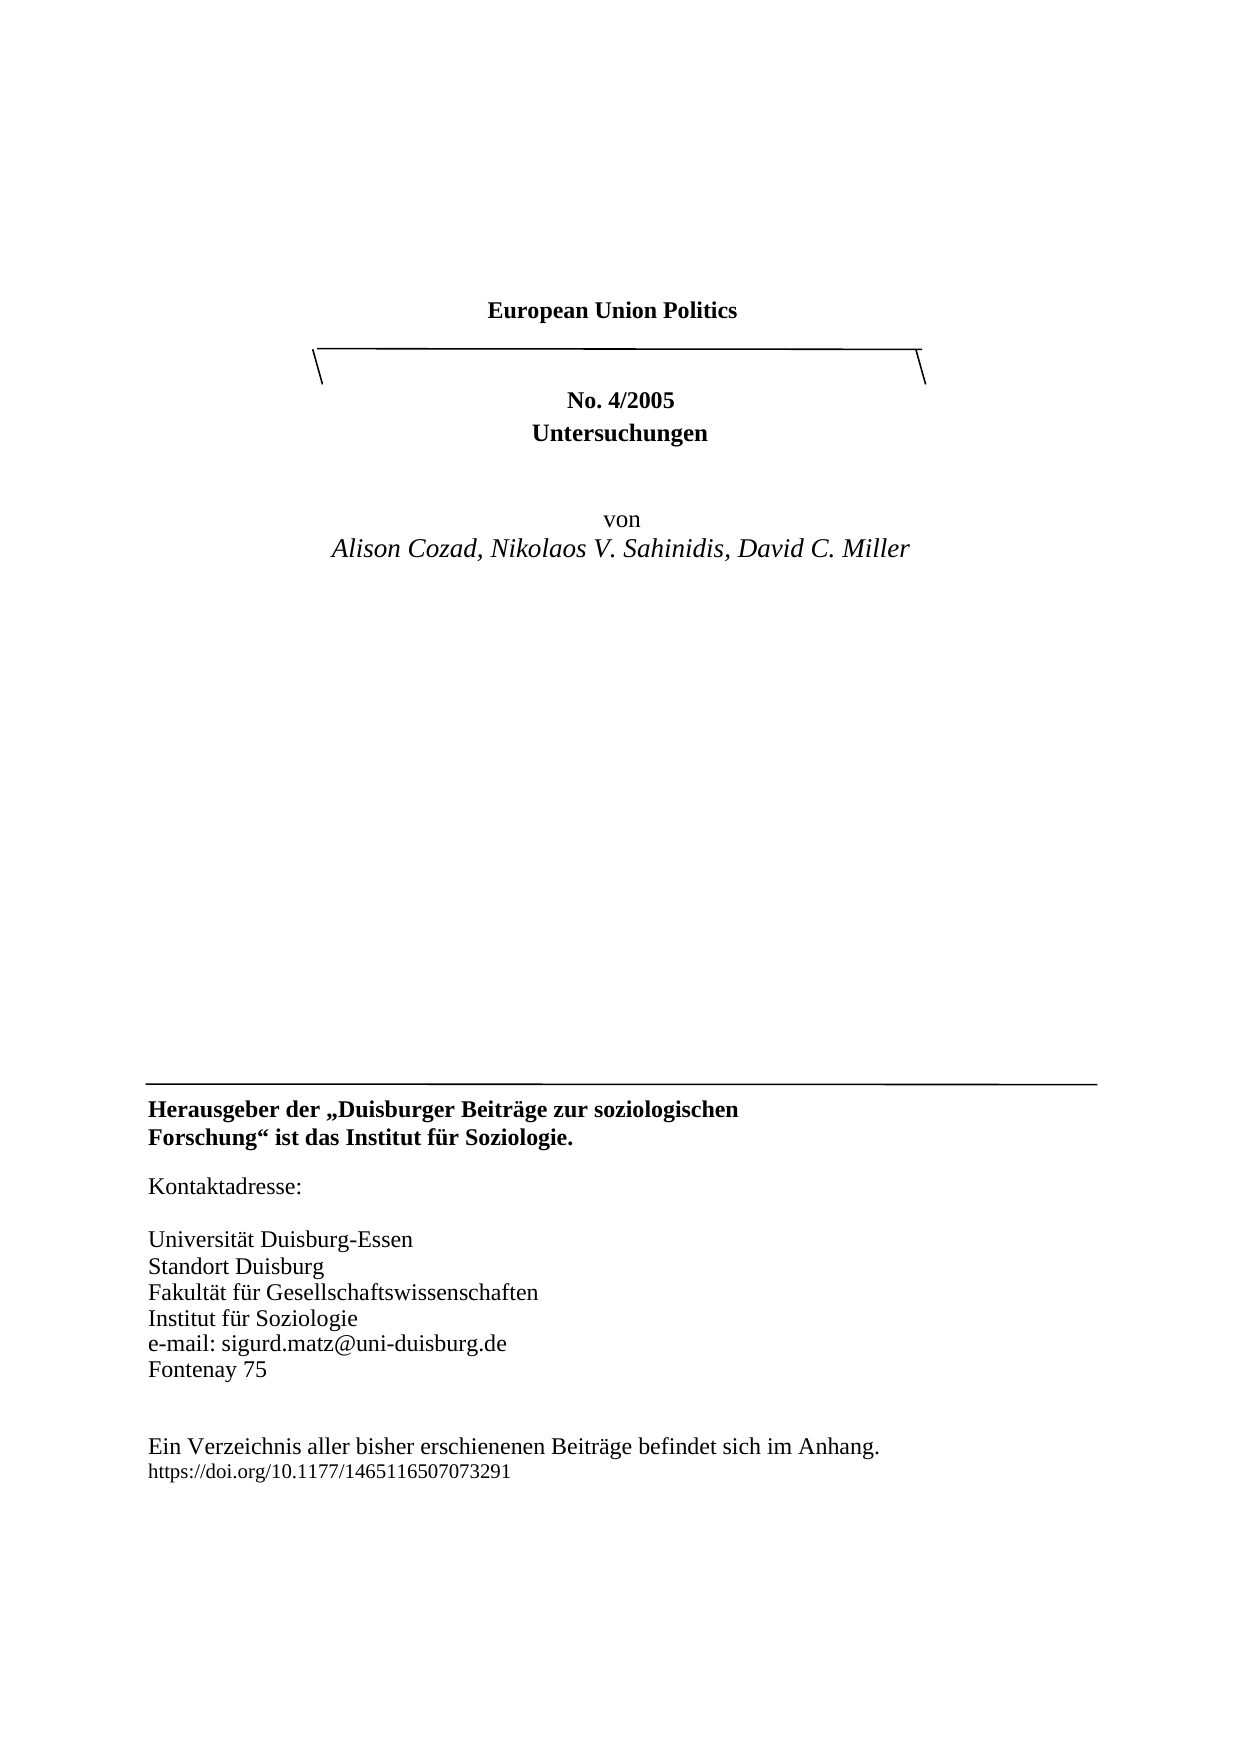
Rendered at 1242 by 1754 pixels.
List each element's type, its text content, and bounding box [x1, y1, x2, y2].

text e-mail: sigurd.matz@uni-duisburg.de [148, 1332, 1092, 1357]
text Kontaktadresse: [148, 1172, 1092, 1199]
text No. 4/2005 [148, 386, 1094, 414]
text Alison Cozad, Nikolaos V. Sahinidis, David C. Miller [148, 533, 1094, 564]
text Universität Duisburg-Essen [148, 1225, 1092, 1253]
text Standort Duisburg [148, 1253, 1092, 1280]
text Herausgeber der „Duisburger Beiträge zur soziologischen Forschung“ ist das Institut für Soziologie. [148, 1096, 837, 1150]
text von [148, 504, 1096, 533]
text https://doi.org/10.1177/1465116507073291 [148, 1459, 1092, 1483]
text Institut für Soziologie [148, 1306, 1092, 1332]
text European Union Politics [148, 297, 1077, 324]
text Fakultät für Gesellschaftswissenschaften [148, 1280, 1092, 1306]
text Fontenay 75 [148, 1357, 443, 1383]
text Untersuchungen [148, 418, 1092, 446]
text Ein Verzeichnis aller bisher erschienenen Beiträge befindet sich im Anhang. [148, 1432, 1092, 1459]
